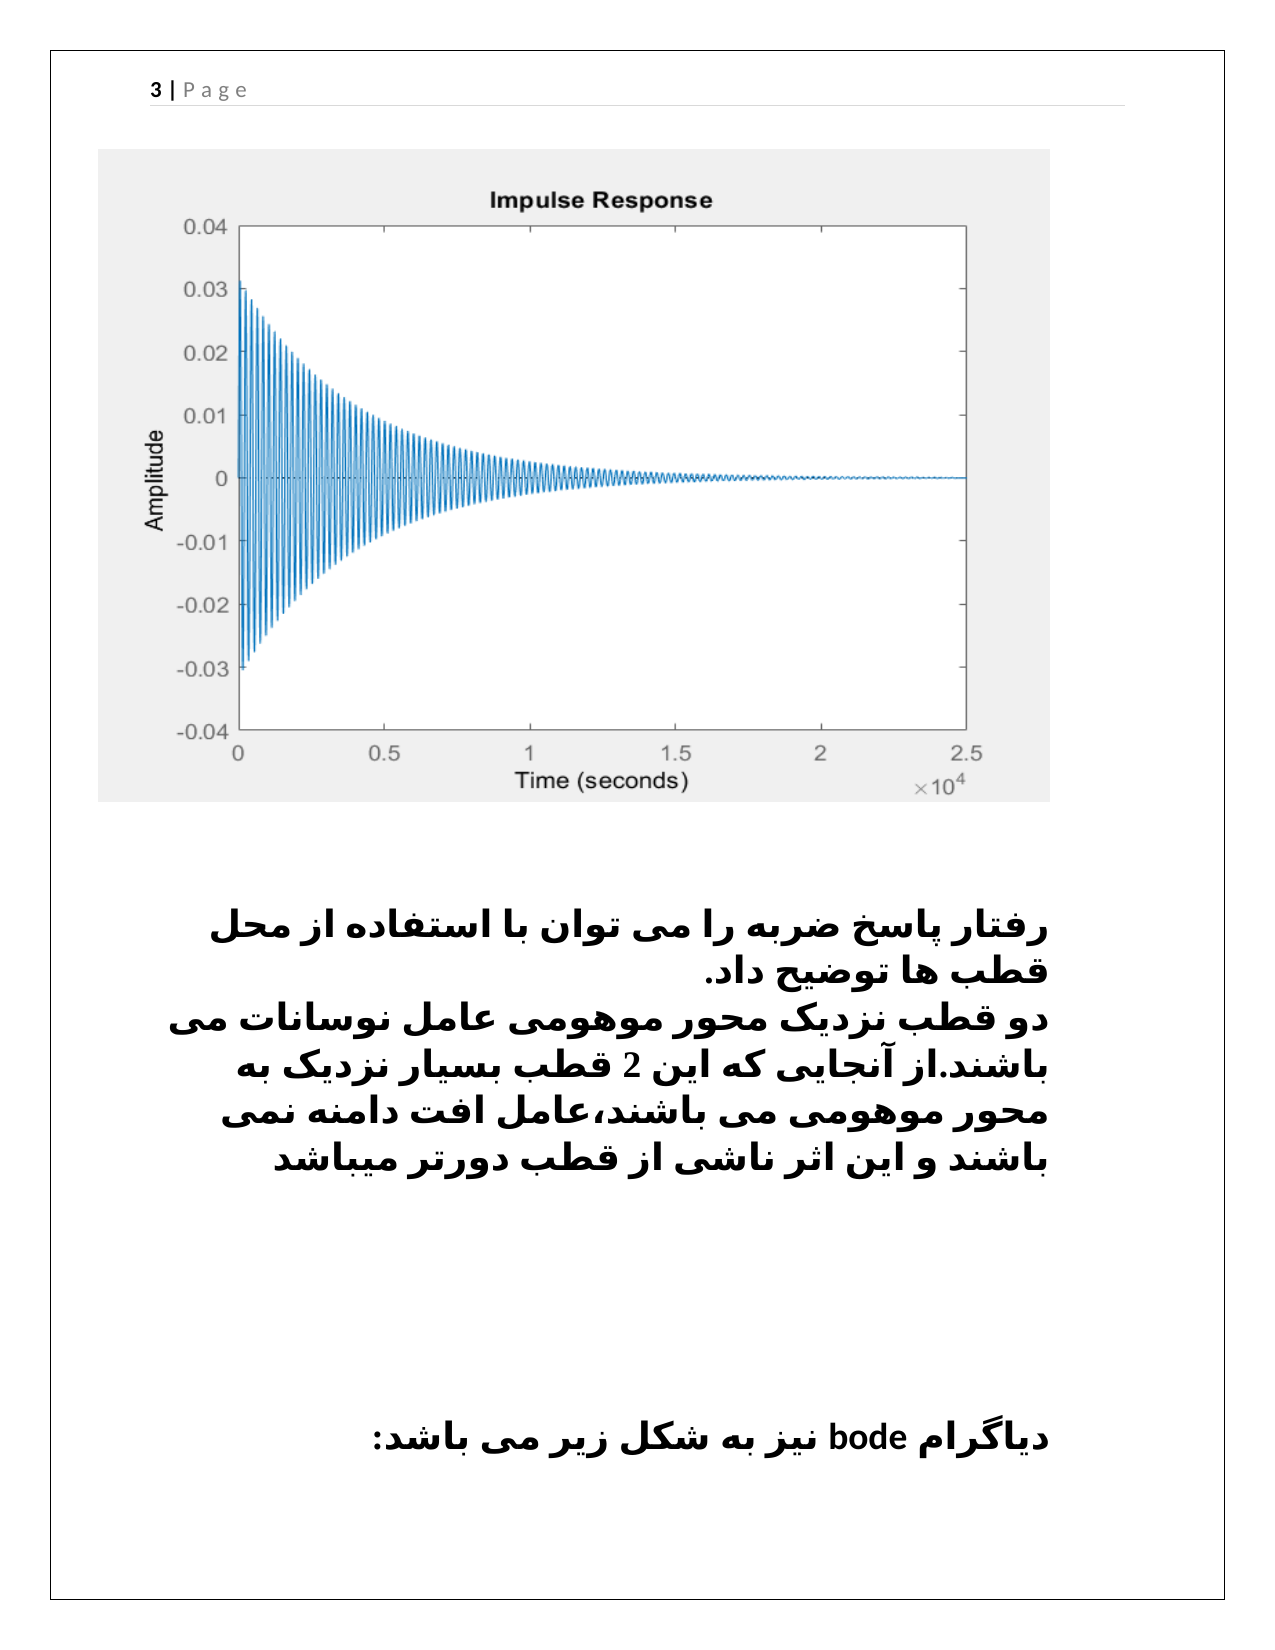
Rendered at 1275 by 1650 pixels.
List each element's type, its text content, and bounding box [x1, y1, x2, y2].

list دو قطب نزدیک محور موهومی عامل نوسانات می باشند.از آنجایی که این 2 قطب بسیار نزدیک به محور موهومی می باشند،عامل افت دامنه نمی باشند و این اثر ناشی از قطب دورتر میباشد [150, 996, 1050, 1178]
picture [98, 149, 1050, 802]
list دیاگرام bode نیز به شکل زیر می باشد: [150, 1413, 1050, 1459]
list رفتار پاسخ ضربه را می توان با استفاده از محل قطب ها توضیح داد. [150, 902, 1050, 992]
